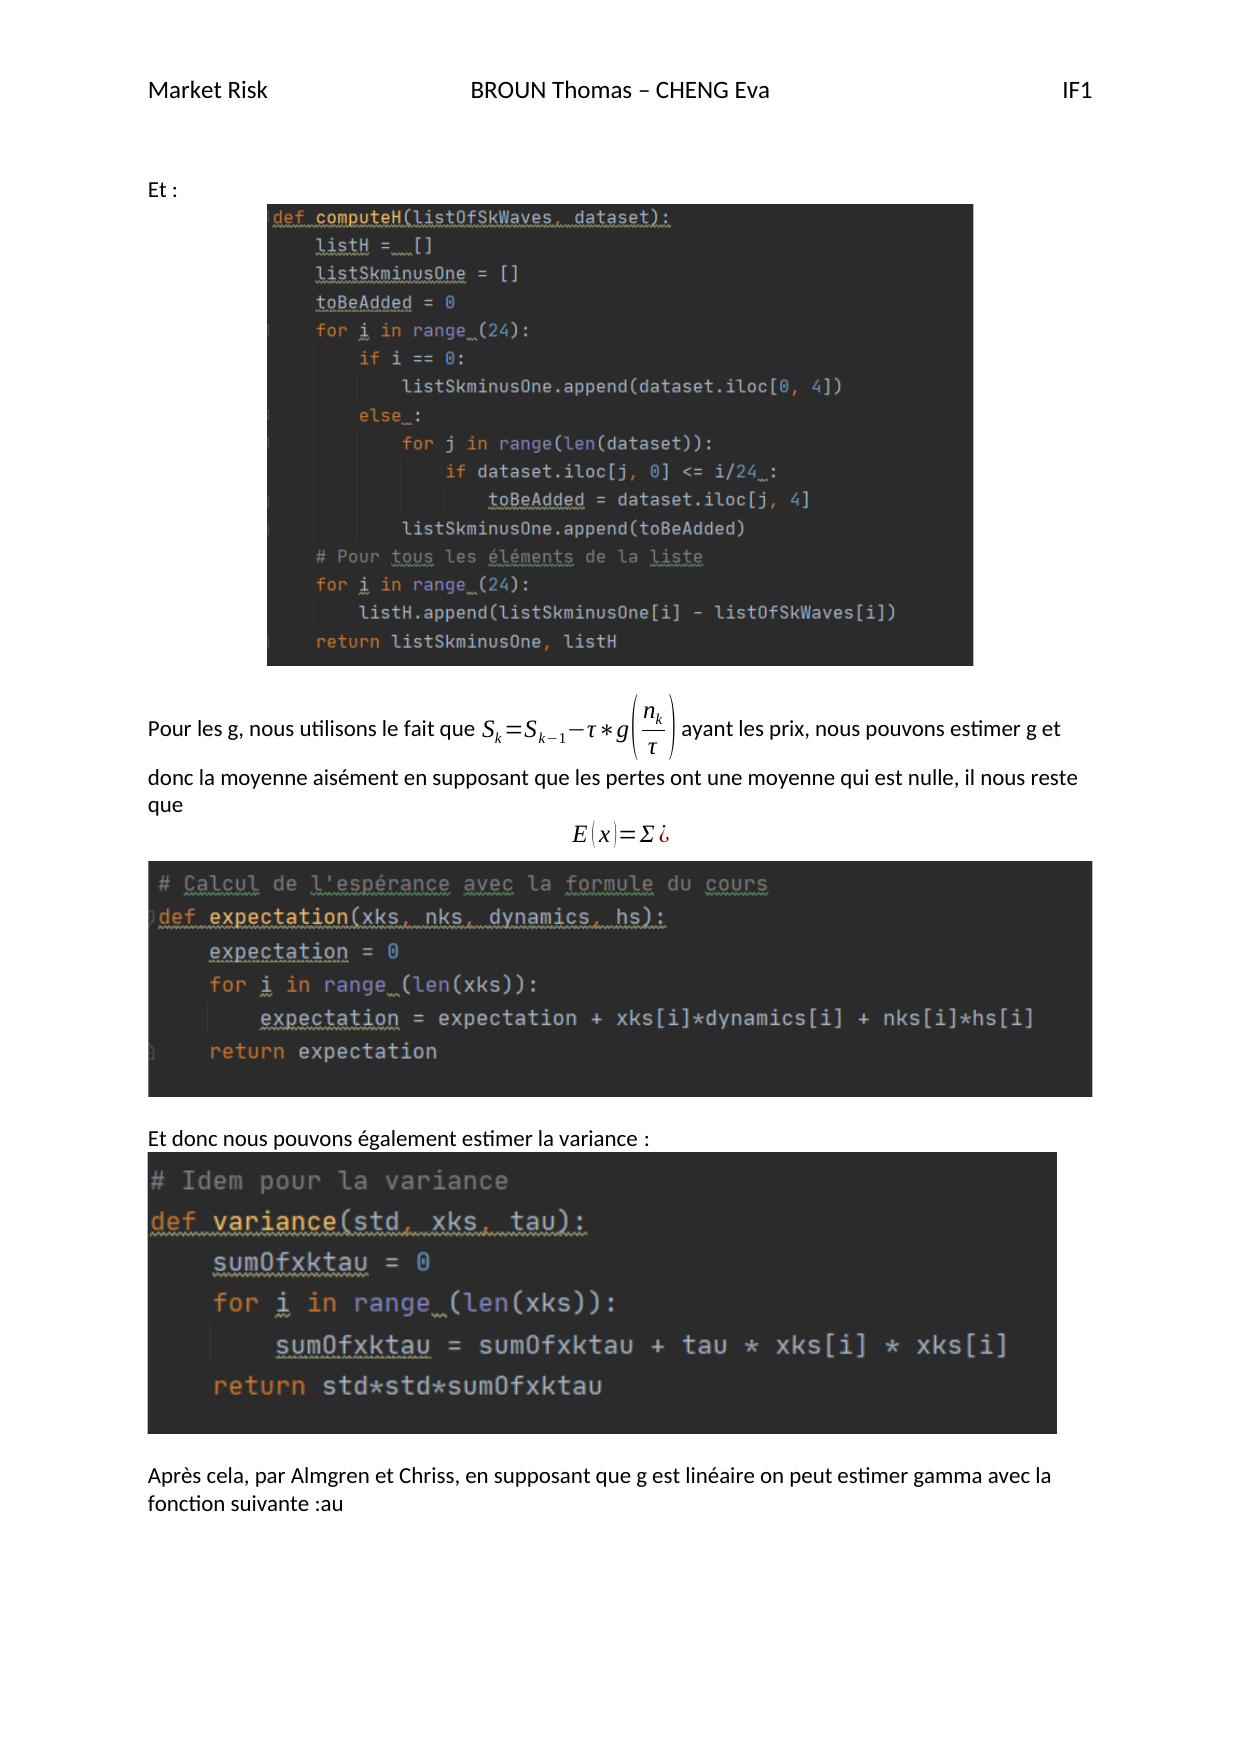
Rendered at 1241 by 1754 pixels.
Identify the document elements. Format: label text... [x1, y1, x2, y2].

text Et donc nous pouvons également estimer la variance : [148, 1124, 1093, 1152]
text Pour les g, nous utilisons le fait que ayant les prix, nous pouvons estimer g et donc la moyenne aisément en supposant que les pertes ont une moyenne qui est nulle, il nous reste que [148, 693, 1093, 819]
picture [267, 204, 974, 666]
picture [148, 861, 1093, 1097]
picture [147, 1152, 1057, 1434]
text Et : [148, 176, 1093, 204]
text Après cela, par Almgren et Chriss, en supposant que g est linéaire on peut estimer gamma avec la fonction suivante :au [148, 1461, 1093, 1517]
